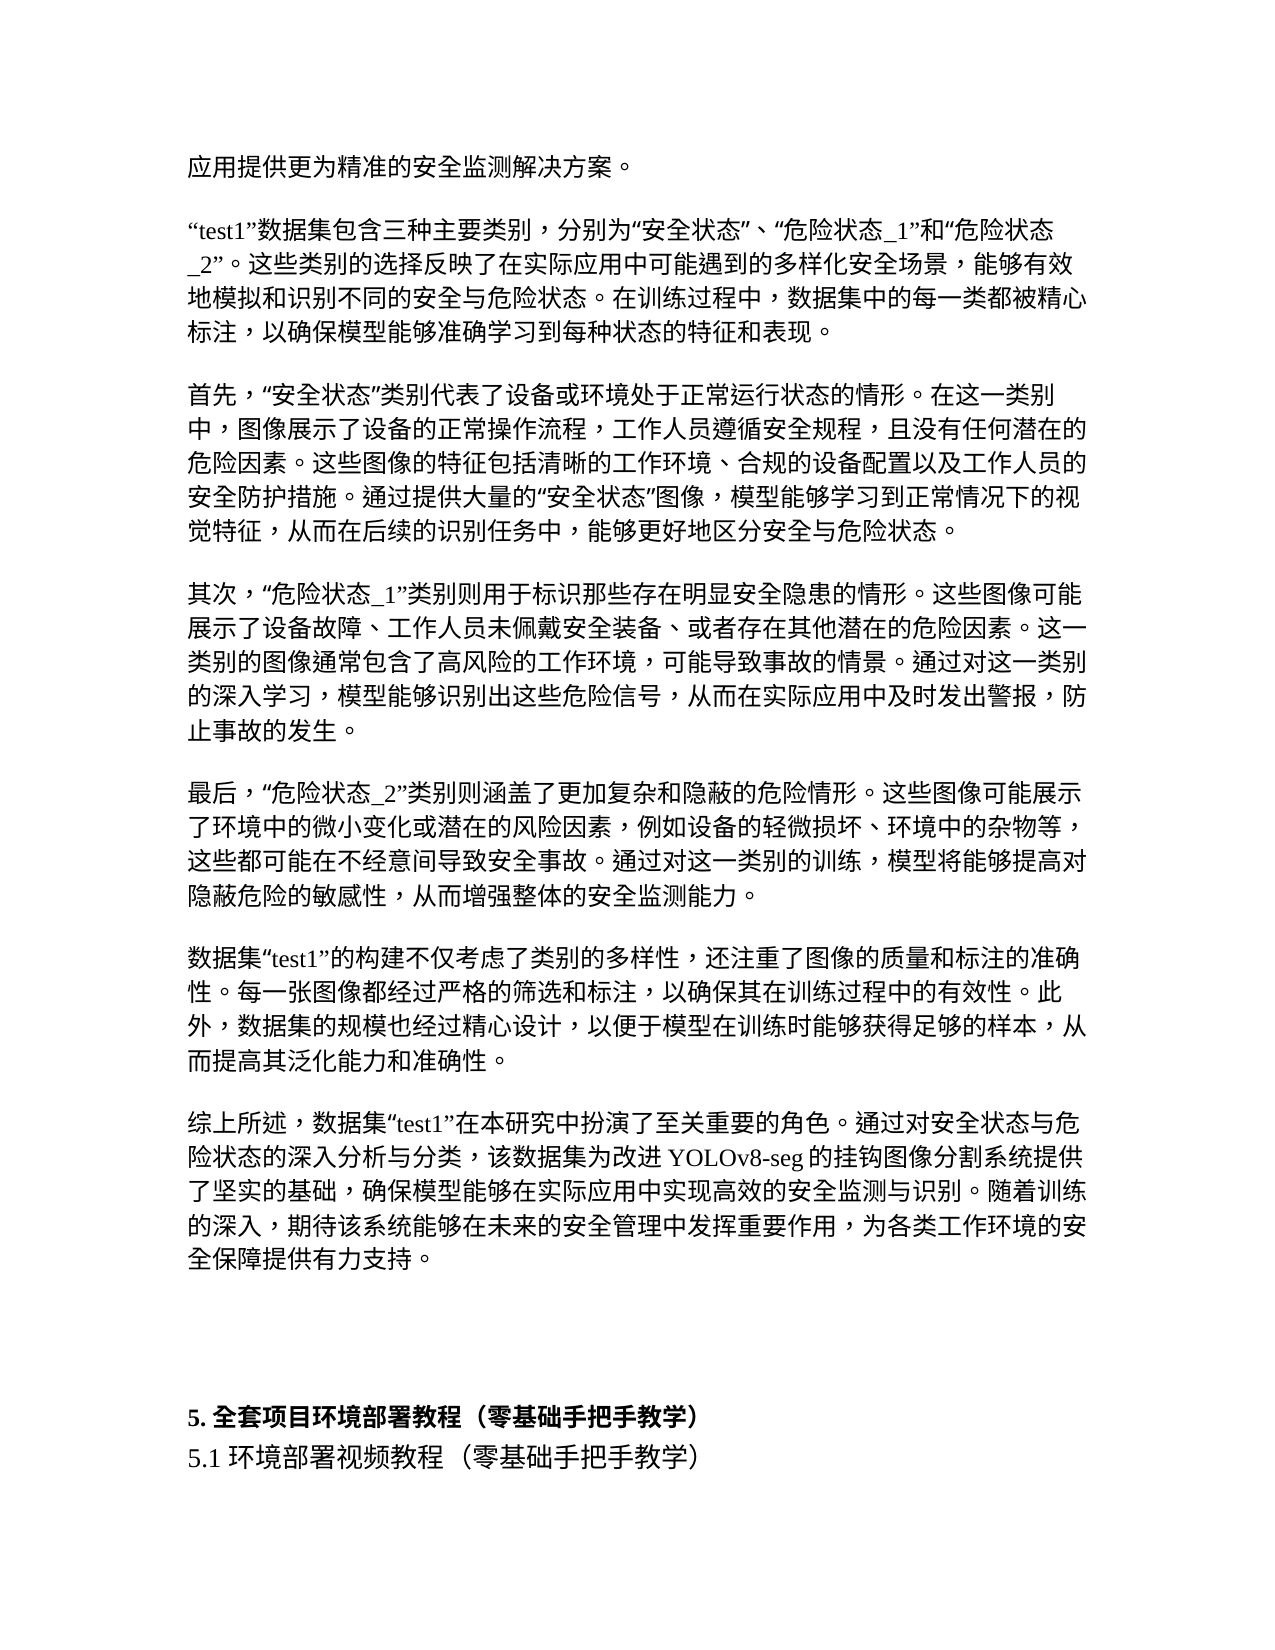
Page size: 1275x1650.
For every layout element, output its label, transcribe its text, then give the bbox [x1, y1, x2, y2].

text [187, 150, 1087, 1276]
subtitle 5. 全套项目环境部署教程（零基础手把手教学） [187, 1399, 1087, 1433]
text 5.1 环境部署视频教程（零基础手把手教学） [187, 1438, 1087, 1475]
